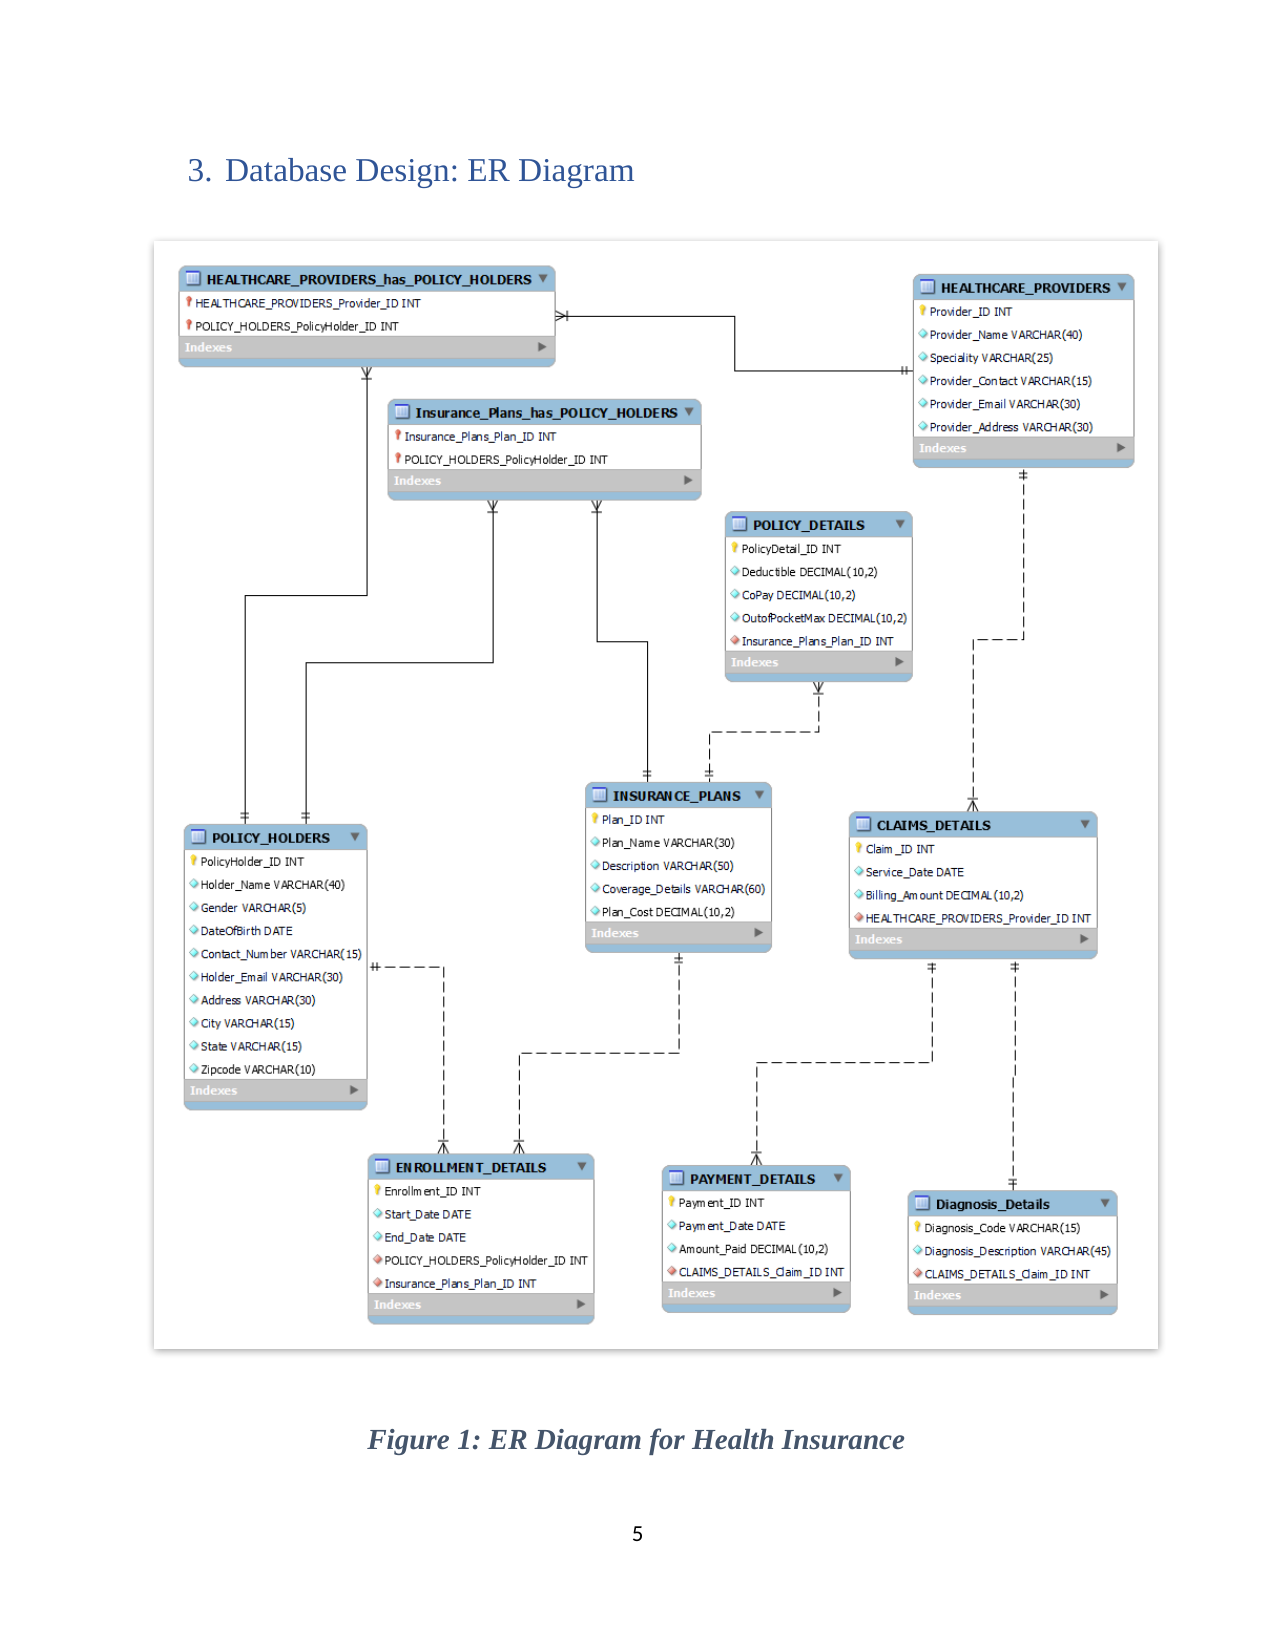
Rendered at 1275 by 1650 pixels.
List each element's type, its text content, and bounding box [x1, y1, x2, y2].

picture [169, 255, 1144, 1334]
text Figure 1: ER Diagram for Health Insurance [150, 1422, 1125, 1456]
subtitle Database Design: ER Diagram [187, 150, 1125, 188]
